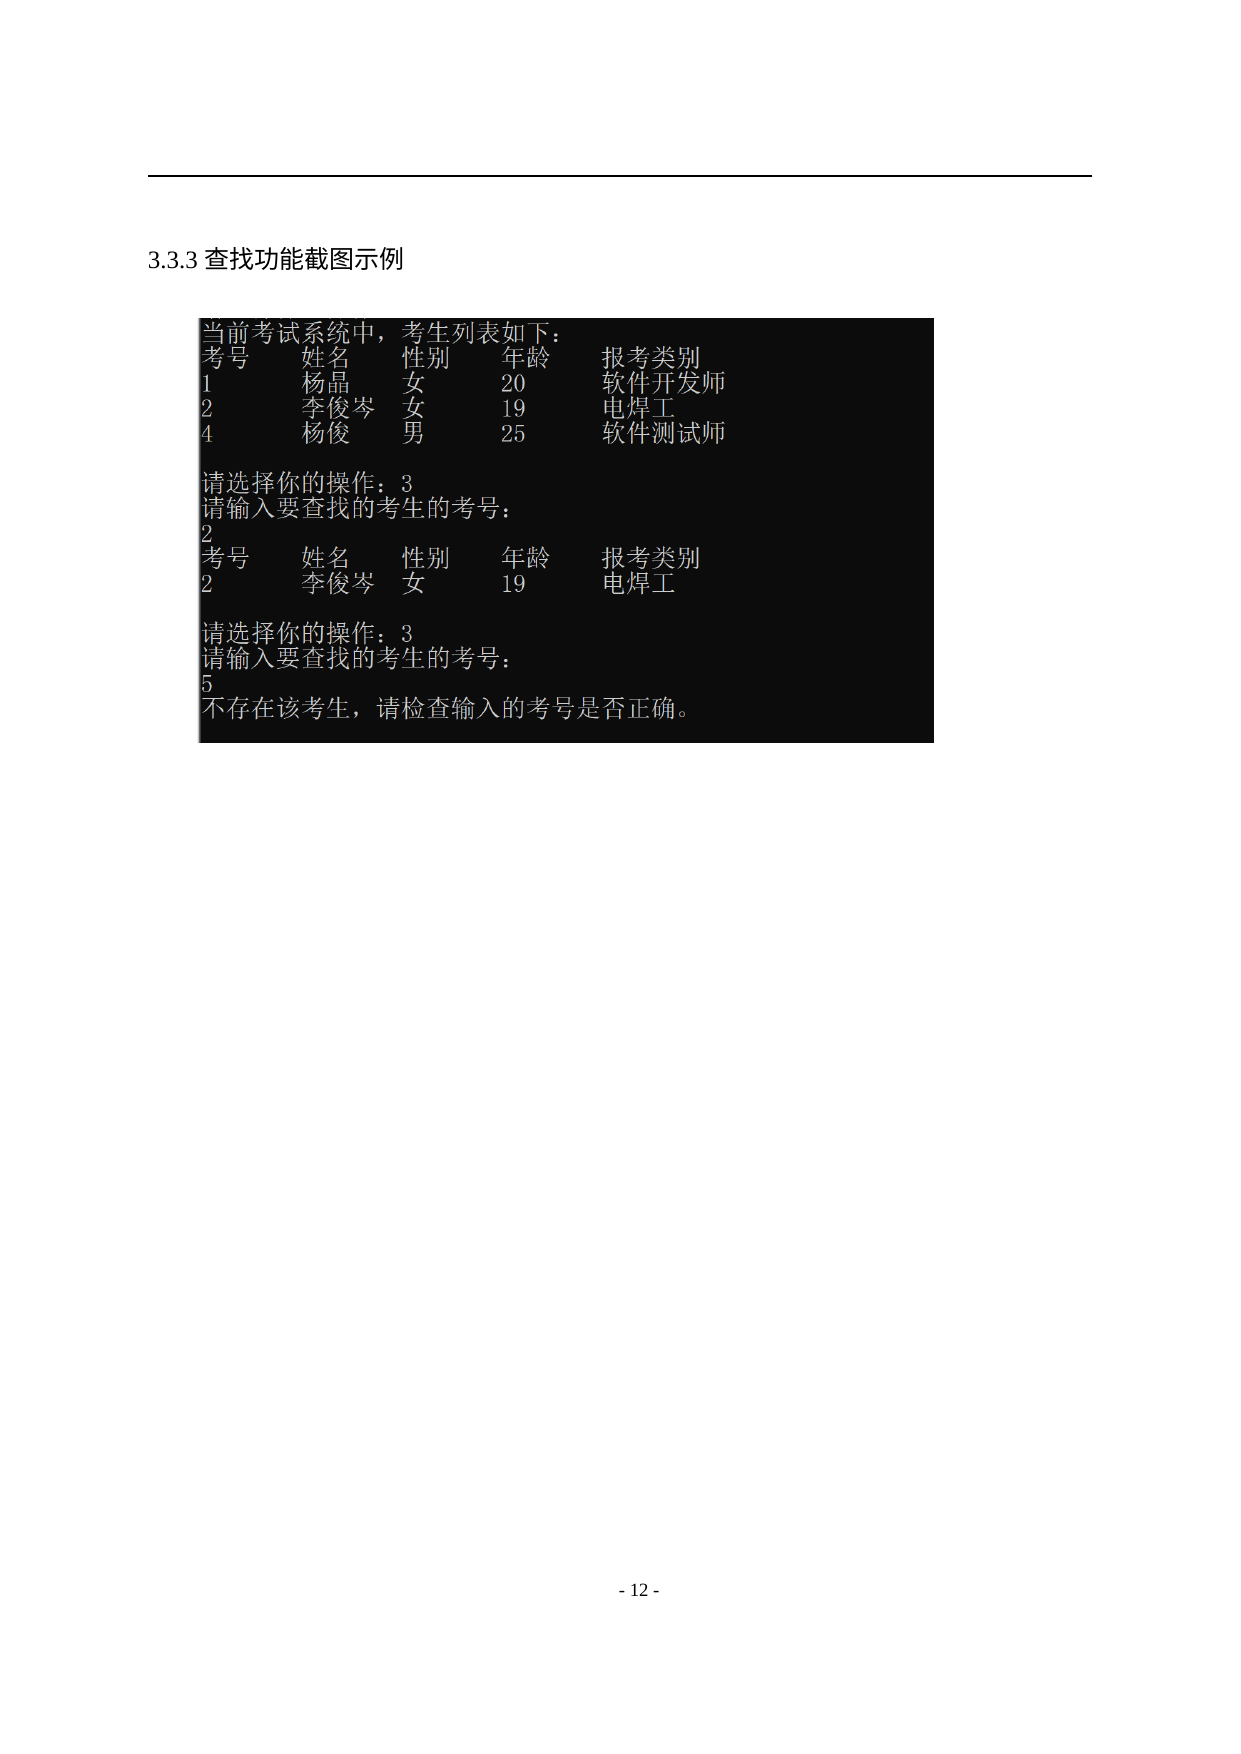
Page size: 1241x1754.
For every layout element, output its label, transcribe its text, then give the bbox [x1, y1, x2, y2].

picture [197, 318, 934, 743]
subtitle 3.3.3 查找功能截图示例 [148, 239, 1092, 275]
